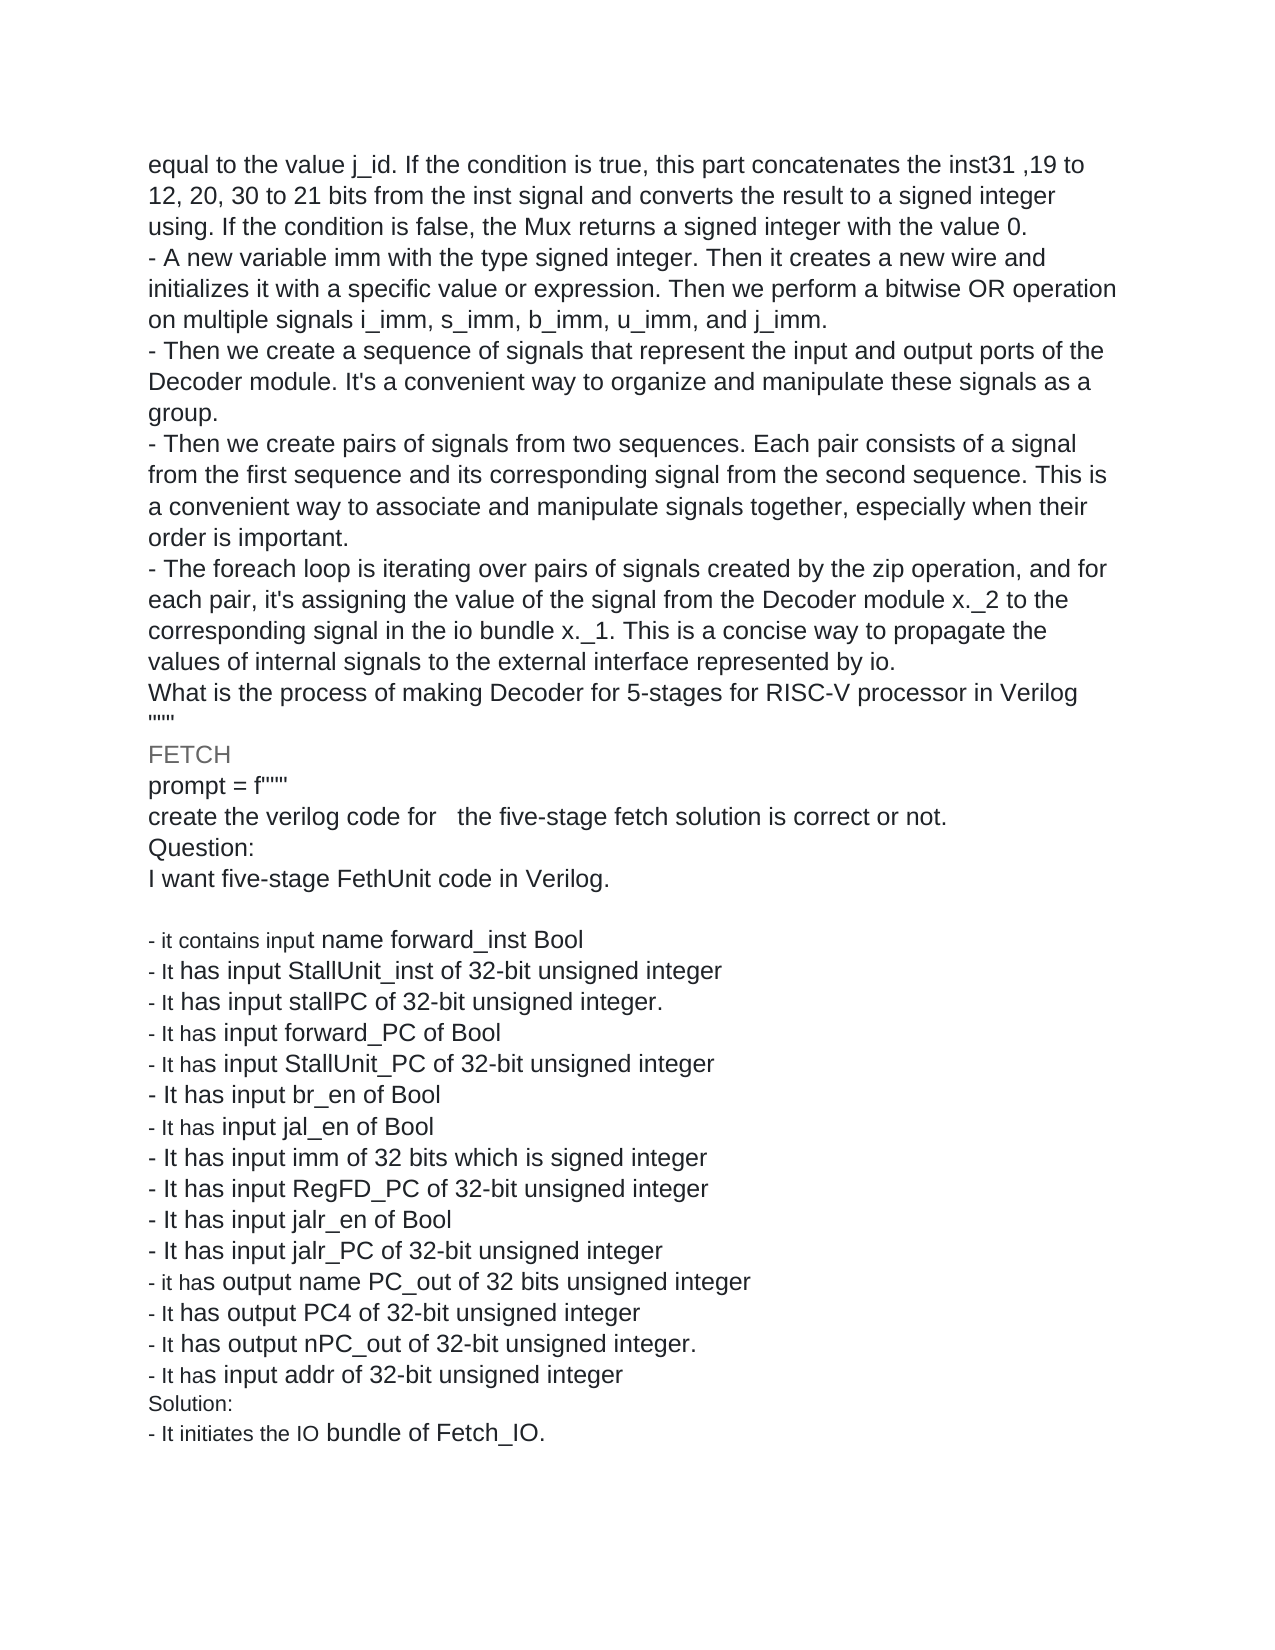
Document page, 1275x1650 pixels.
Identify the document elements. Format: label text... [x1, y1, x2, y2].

text - It has input stallPC of 32-bit unsigned integer. [148, 987, 1127, 1016]
text - it has output name PC_out of 32 bits unsigned integer [148, 1267, 1127, 1295]
text - Then we create a sequence of signals that represent the input and output ports of the Decoder module. It's a convenient way to organize and manipulate these signals as a group. [148, 336, 1127, 427]
text create the verilog code for the five-stage fetch solution is correct or not. [148, 802, 1127, 831]
text - It has input StallUnit_inst of 32-bit unsigned integer [148, 956, 1127, 985]
text - it contains input name forward_inst Bool [148, 925, 1127, 954]
text I want five-stage FethUnit code in Verilog. [148, 864, 1127, 893]
text - It has input jalr_en of Bool [148, 1204, 1127, 1233]
text - It has input StallUnit_PC of 32-bit unsigned integer [148, 1049, 1127, 1078]
text - Then we create pairs of signals from two sequences. Each pair consists of a signal from the first sequence and its corresponding signal from the second sequence. This is a convenient way to associate and manipulate signals together, especially when their order is important. [148, 429, 1127, 551]
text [148, 150, 1127, 241]
text - It has input jal_en of Bool [148, 1111, 1127, 1140]
text - It has input br_en of Bool [148, 1080, 1127, 1109]
text - It has input addr of 32-bit unsigned integer [148, 1360, 1127, 1388]
text Question: [148, 833, 1127, 862]
text prompt = f""" [148, 771, 1127, 799]
text - It has output PC4 of 32-bit unsigned integer [148, 1298, 1127, 1326]
text What is the process of making Decoder for 5-stages for RISC-V processor in Verilog [148, 678, 1127, 706]
subtitle FETCH [148, 740, 1127, 768]
text - It initiates the IO bundle of Fetch_IO. [148, 1418, 1127, 1447]
text - The foreach loop is iterating over pairs of signals created by the zip operation, and for each pair, it's assigning the value of the signal from the Decoder module x._2 to the corresponding signal in the io bundle x._1. This is a concise way to propagate the values of internal signals to the external interface represented by io. [148, 553, 1127, 675]
text - It has input forward_PC of Bool [148, 1018, 1127, 1047]
text Solution: [148, 1391, 1127, 1416]
text - It has input RegFD_PC of 32-bit unsigned integer [148, 1173, 1127, 1202]
text - It has input imm of 32 bits which is signed integer [148, 1142, 1127, 1171]
text - It has output nPC_out of 32-bit unsigned integer. [148, 1329, 1127, 1357]
text - A new variable imm with the type signed integer. Then it creates a new wire and initializes it with a specific value or expression. Then we perform a bitwise OR operation on multiple signals i_imm, s_imm, b_imm, u_imm, and j_imm. [148, 243, 1127, 334]
text - It has input jalr_PC of 32-bit unsigned integer [148, 1236, 1127, 1264]
text """ [148, 709, 1127, 737]
